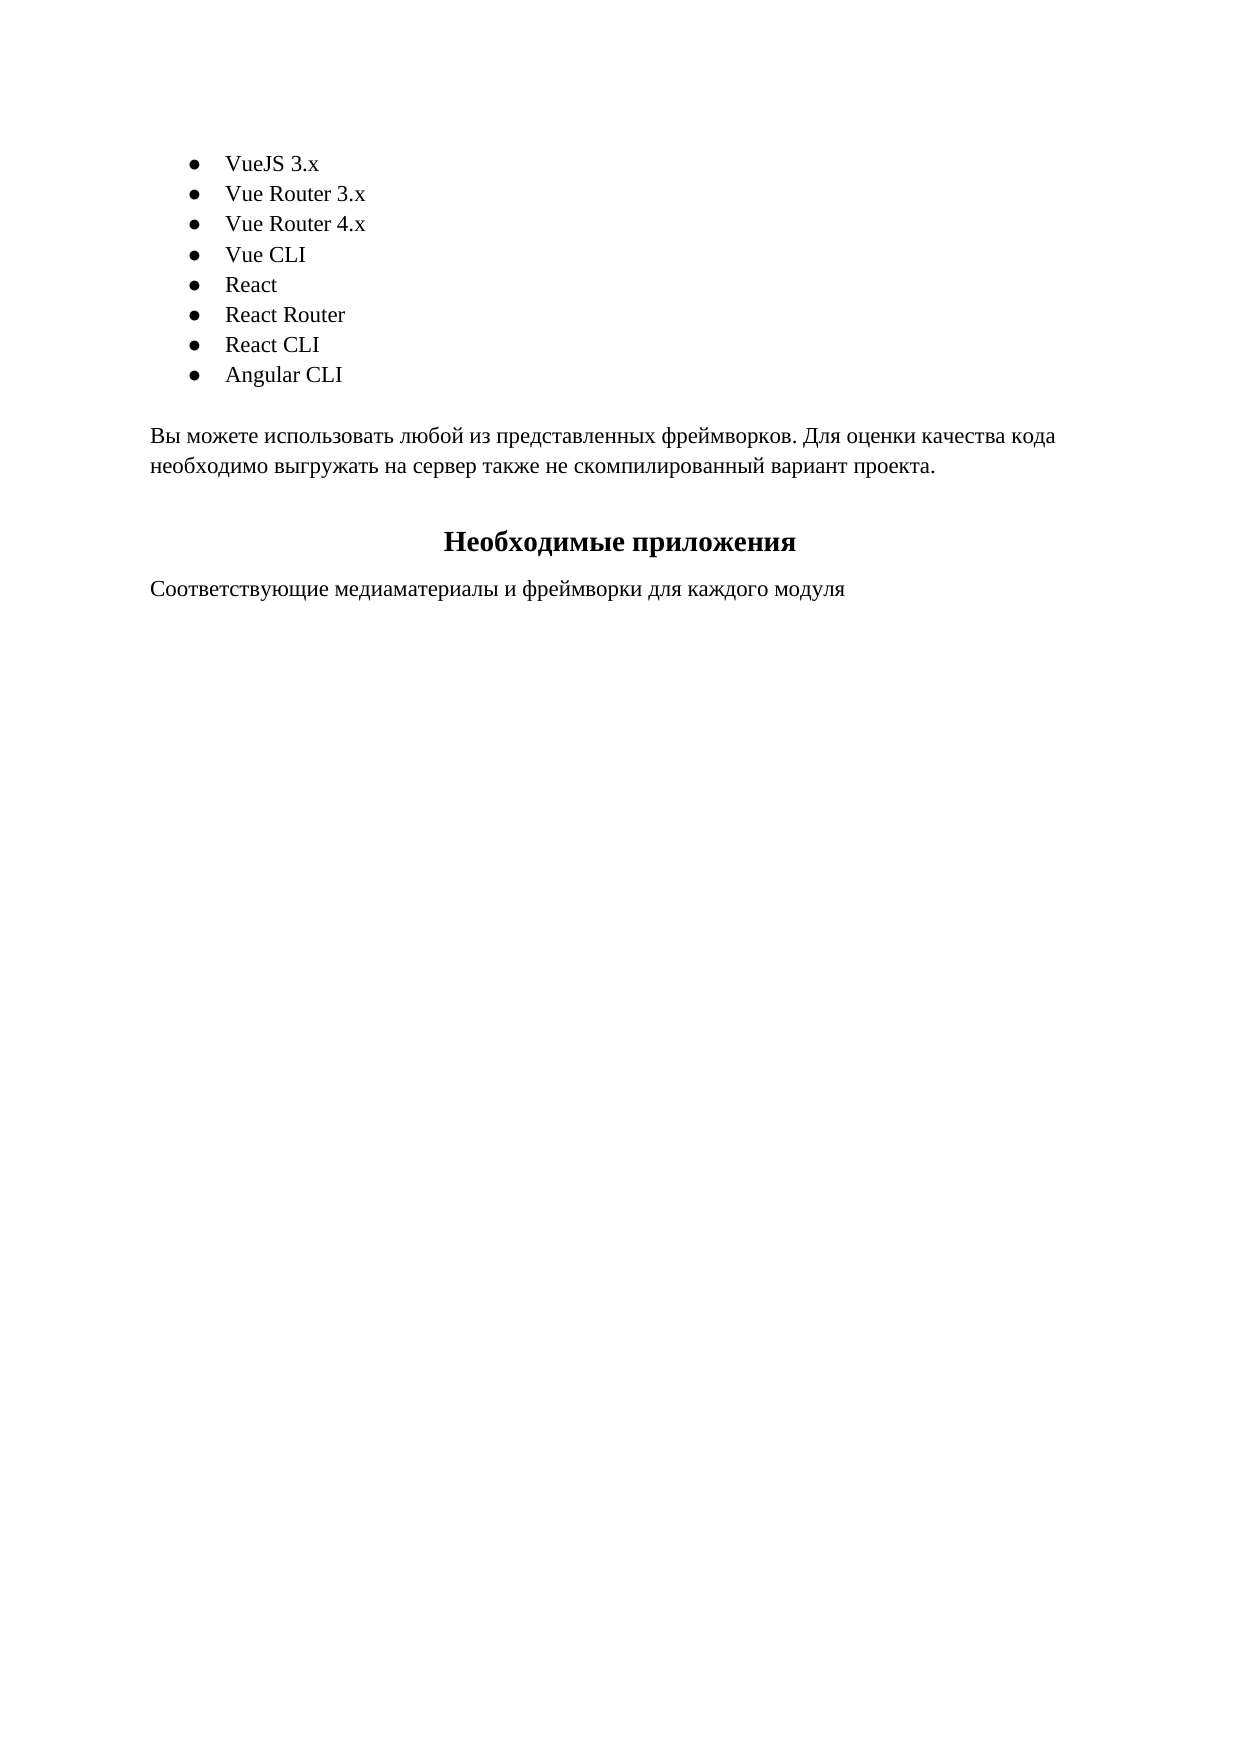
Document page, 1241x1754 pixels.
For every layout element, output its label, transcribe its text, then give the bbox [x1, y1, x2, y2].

list VueJS 3.x [187, 150, 1090, 176]
list React [187, 271, 1090, 297]
list Vue Router 3.x [187, 180, 1090, 207]
text Вы можете использовать любой из представленных фреймворков. Для оценки качества кода необходимо выгружать на сервер также не скомпилированный вариант проекта. [150, 422, 1090, 478]
list Vue CLI [187, 241, 1090, 267]
list React Router [187, 301, 1090, 327]
subtitle Необходимые приложения [150, 524, 1090, 557]
list Angular CLI [187, 361, 1090, 388]
list React CLI [187, 331, 1090, 358]
list Vue Router 4.x [187, 210, 1090, 237]
text Соответствующие медиаматериалы и фреймворки для каждого модуля [150, 575, 1090, 601]
